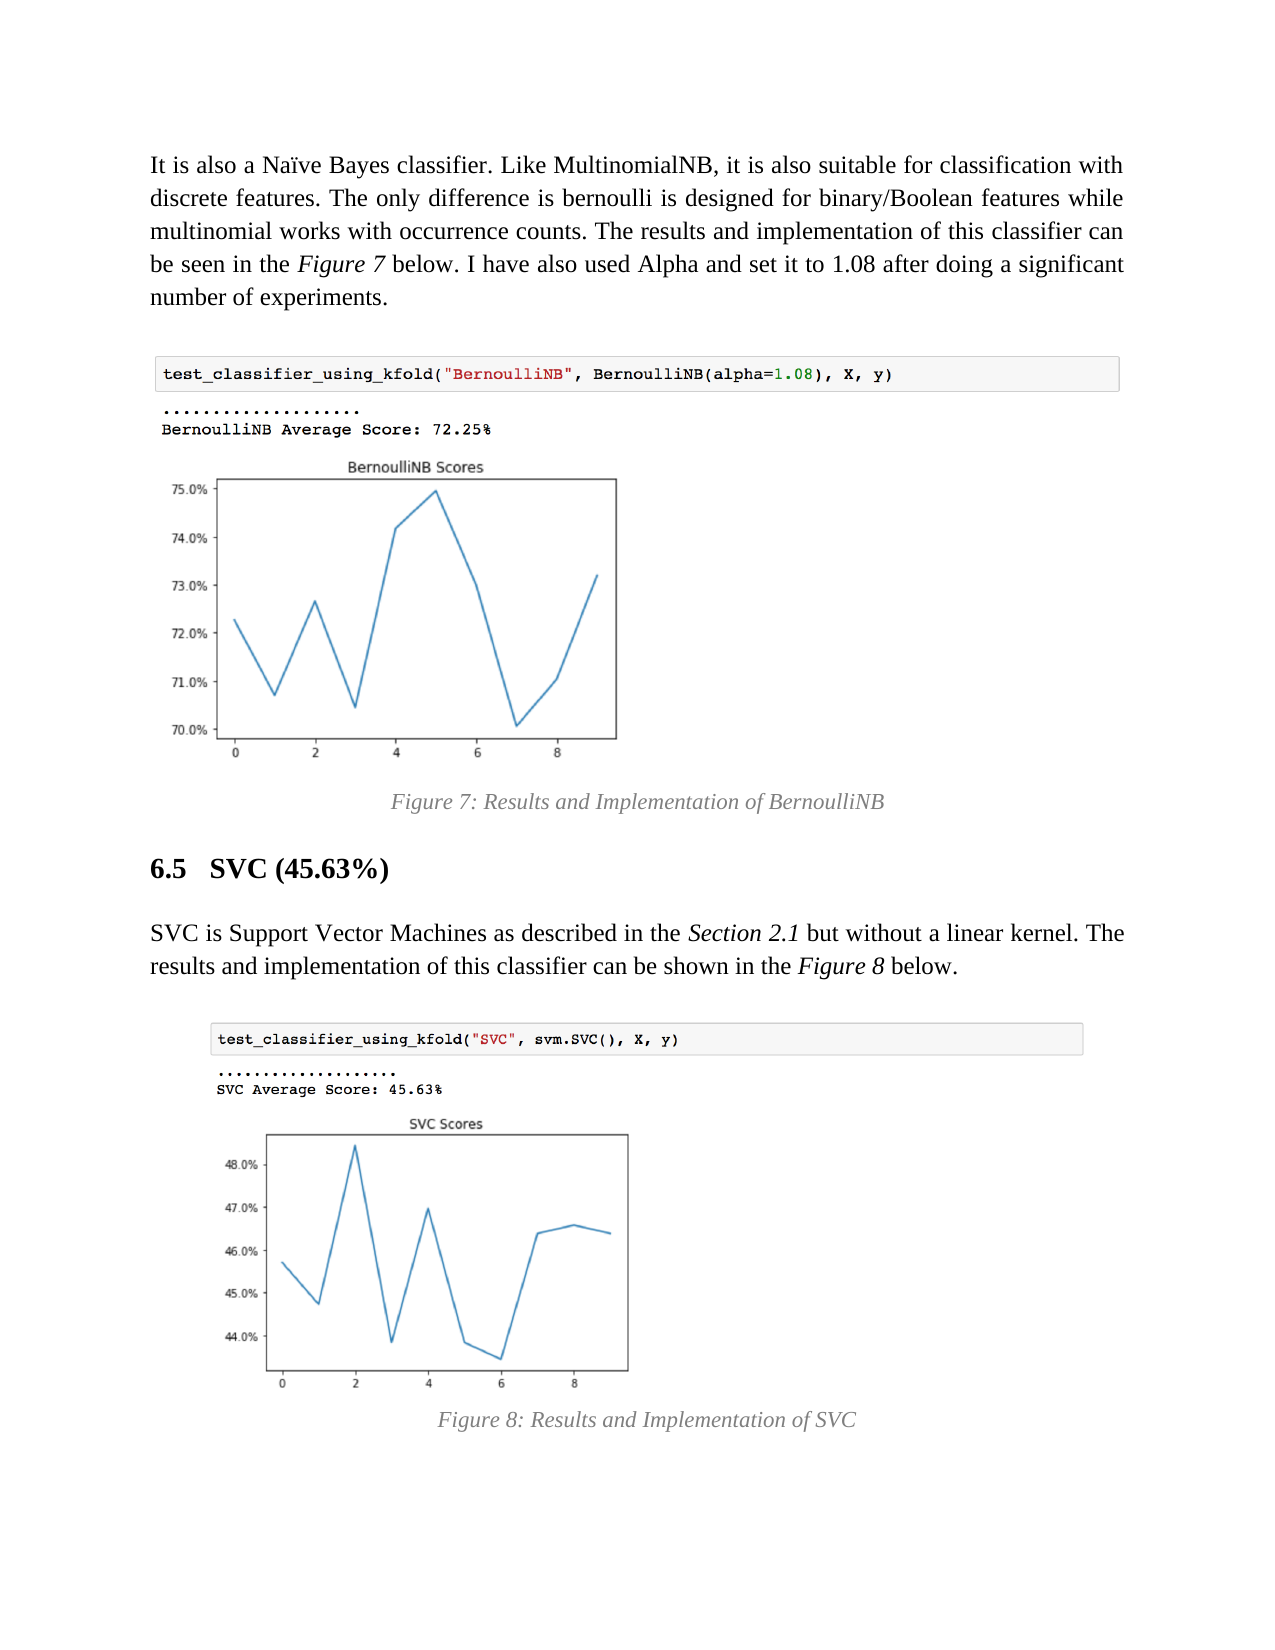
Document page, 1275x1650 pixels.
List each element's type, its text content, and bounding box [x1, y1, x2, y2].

text It is also a Naïve Bayes classifier. Like MultinomialNB, it is also suitable for classification with discrete features. The only difference is bernoulli is designed for binary/Boolean features while multinomial works with occurrence counts. The results and implementation of this classifier can be seen in the Figure 7 below. I have also used Alpha and set it to 1.08 after doing a significant number of experiments. [150, 150, 1125, 311]
picture [150, 349, 1125, 779]
list SVC (45.63%) [150, 851, 1125, 885]
text SVC is Support Vector Machines as described in the Section 2.1 but without a linear kernel. The results and implementation of this classifier can be shown in the Figure 8 below. [150, 918, 1125, 980]
picture [206, 1018, 1088, 1397]
